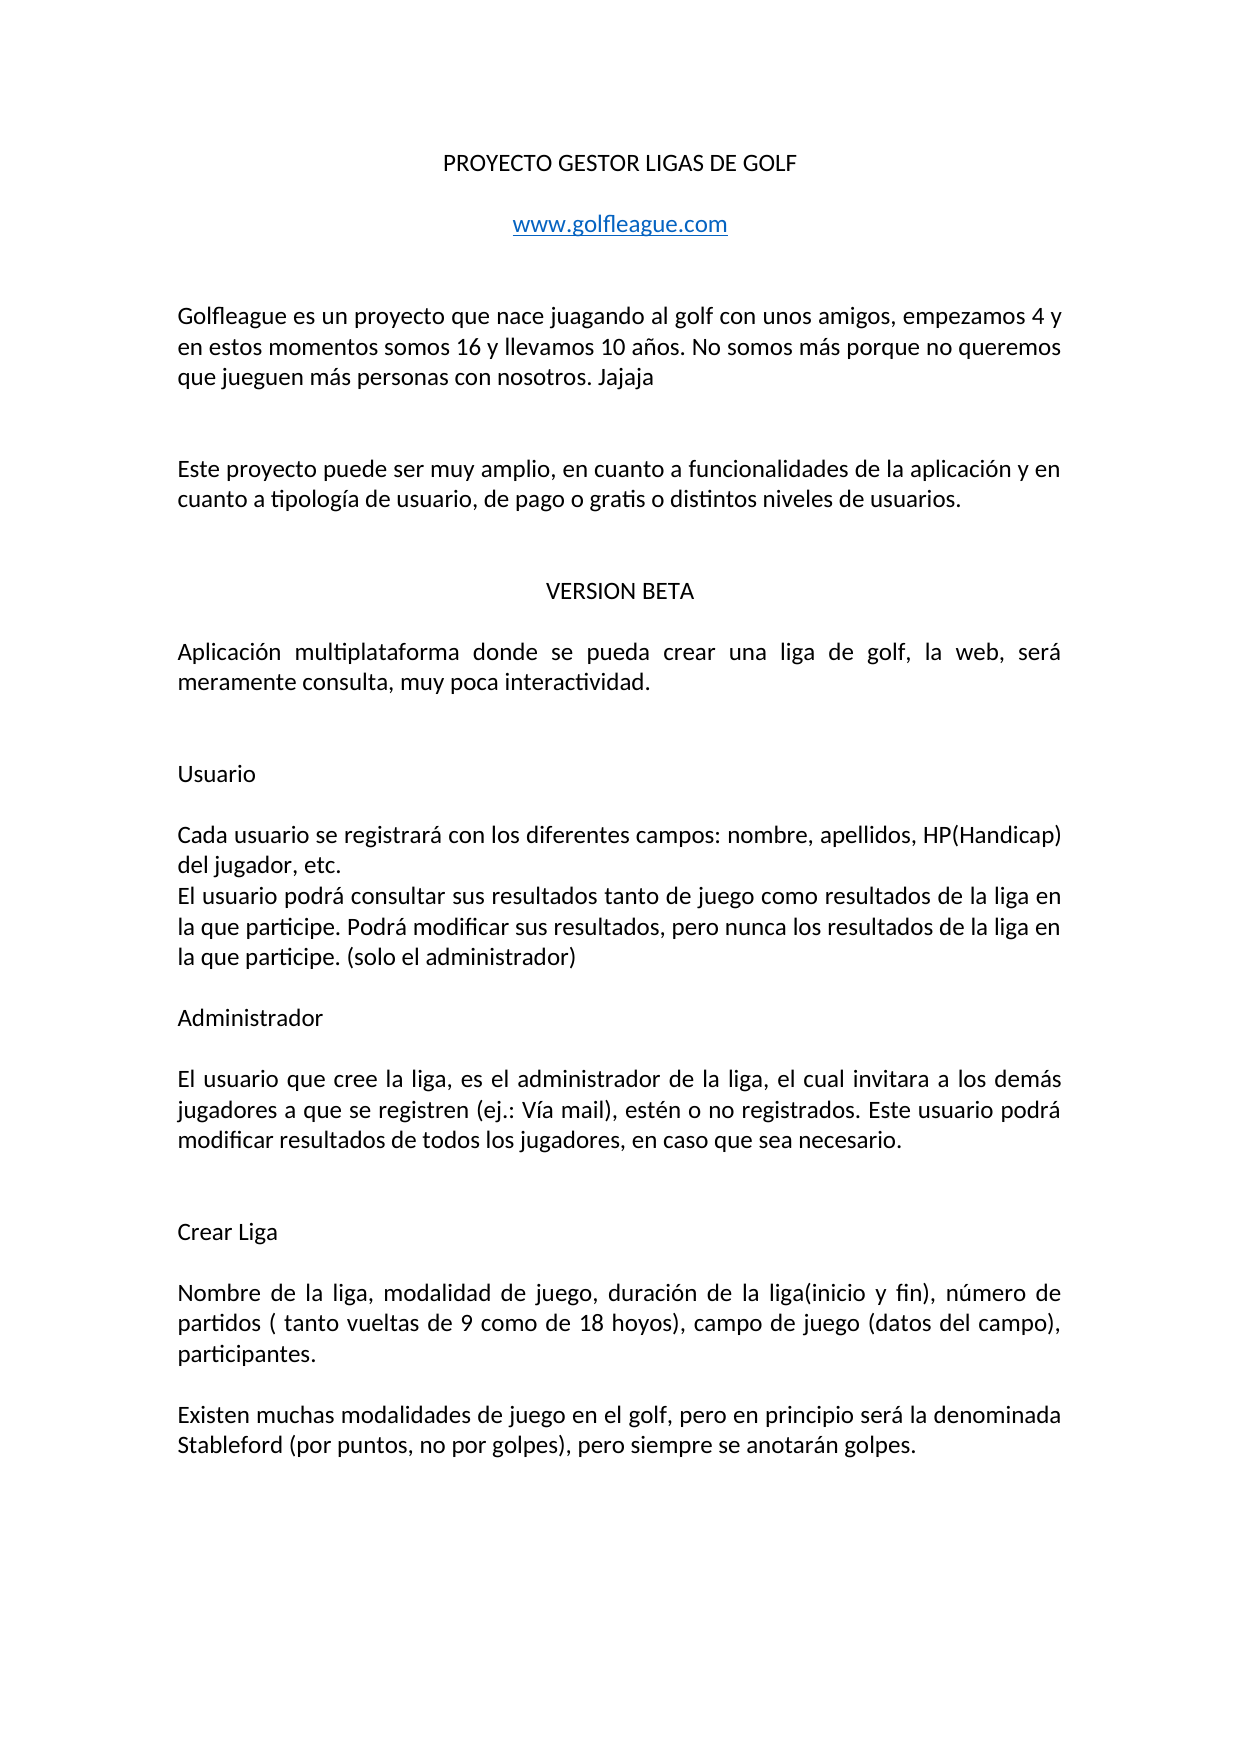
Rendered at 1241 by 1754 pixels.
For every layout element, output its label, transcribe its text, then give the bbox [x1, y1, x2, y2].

text El usuario podrá consultar sus resultados tanto de juego como resultados de la liga en la que participe. Podrá modificar sus resultados, pero nunca los resultados de la liga en la que participe. (solo el administrador) [177, 880, 1063, 972]
text VERSION BETA [177, 575, 1063, 605]
text Golfleague es un proyecto que nace juagando al golf con unos amigos, empezamos 4 y en estos momentos somos 16 y llevamos 10 años. No somos más porque no queremos que jueguen más personas con nosotros. Jajaja [177, 300, 1063, 392]
text Usuario [177, 758, 1063, 788]
text El usuario que cree la liga, es el administrador de la liga, el cual invitara a los demás jugadores a que se registren (ej.: Vía mail), estén o no registrados. Este usuario podrá modificar resultados de todos los jugadores, en caso que sea necesario. [177, 1063, 1063, 1155]
text Crear Liga [177, 1216, 1063, 1246]
text Administrador [177, 1002, 1063, 1033]
text Este proyecto puede ser muy amplio, en cuanto a funcionalidades de la aplicación y en cuanto a tipología de usuario, de pago o gratis o distintos niveles de usuarios. [177, 453, 1063, 514]
text Cada usuario se registrará con los diferentes campos: nombre, apellidos, HP(Handicap) del jugador, etc. [177, 819, 1063, 880]
text Nombre de la liga, modalidad de juego, duración de la liga(inicio y fin), número de partidos ( tanto vueltas de 9 como de 18 hoyos), campo de juego (datos del campo), participantes. [177, 1277, 1063, 1368]
text Aplicación multiplataforma donde se pueda crear una liga de golf, la web, será meramente consulta, muy poca interactividad. [177, 636, 1063, 697]
text PROYECTO GESTOR LIGAS DE GOLF [177, 148, 1063, 178]
text www.golfleague.com [177, 209, 1063, 239]
text Existen muchas modalidades de juego en el golf, pero en principio será la denominada Stableford (por puntos, no por golpes), pero siempre se anotarán golpes. [177, 1399, 1063, 1460]
